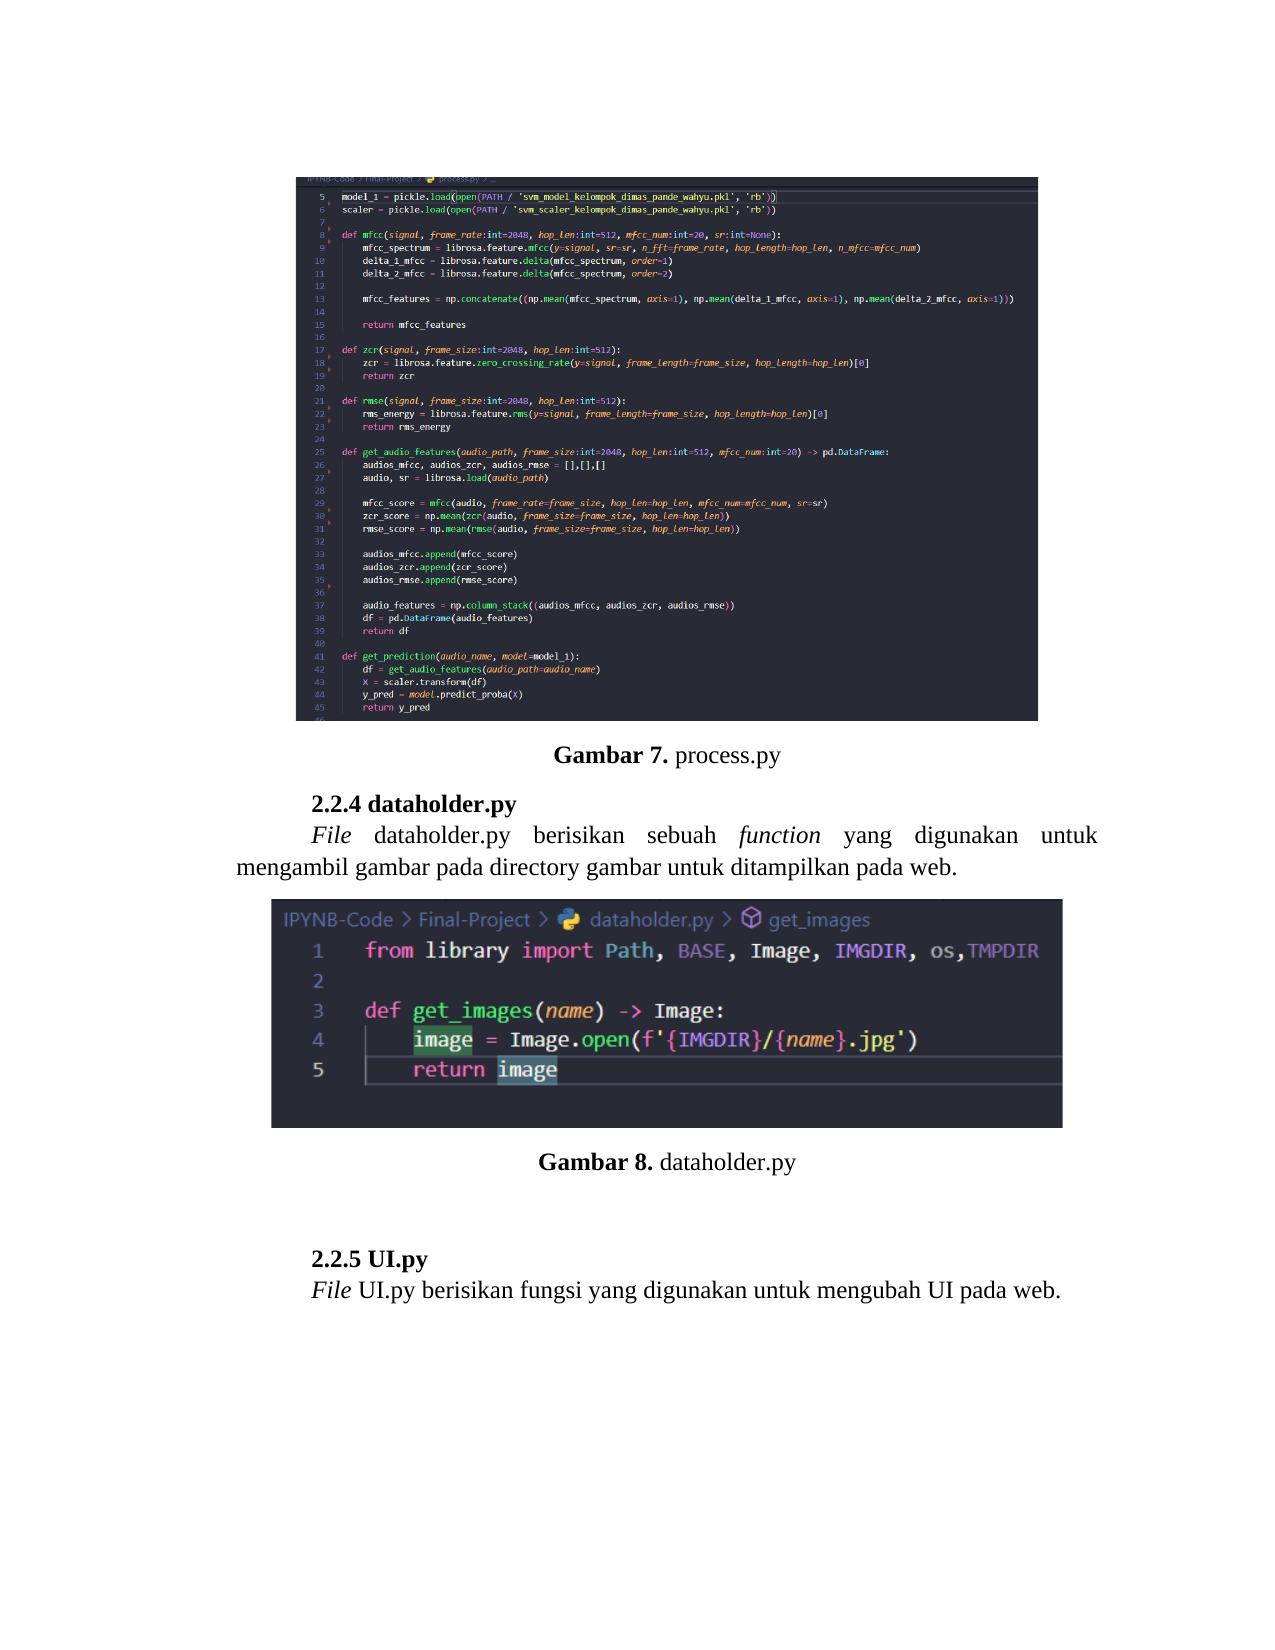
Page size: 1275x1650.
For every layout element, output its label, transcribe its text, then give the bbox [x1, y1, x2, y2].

subtitle 2.2.4 dataholder.py [236, 789, 1098, 818]
picture [295, 177, 1039, 721]
text Gambar 7. process.py [236, 740, 1098, 769]
picture [271, 899, 1063, 1128]
subtitle 2.2.5 UI.py [236, 1244, 1098, 1273]
text File UI.py berisikan fungsi yang digunakan untuk mengubah UI pada web. [236, 1275, 1098, 1304]
text Gambar 8. dataholder.py [236, 1147, 1098, 1176]
text File dataholder.py berisikan sebuah function yang digunakan untuk mengambil gambar pada directory gambar untuk ditampilkan pada web. [236, 821, 1098, 880]
